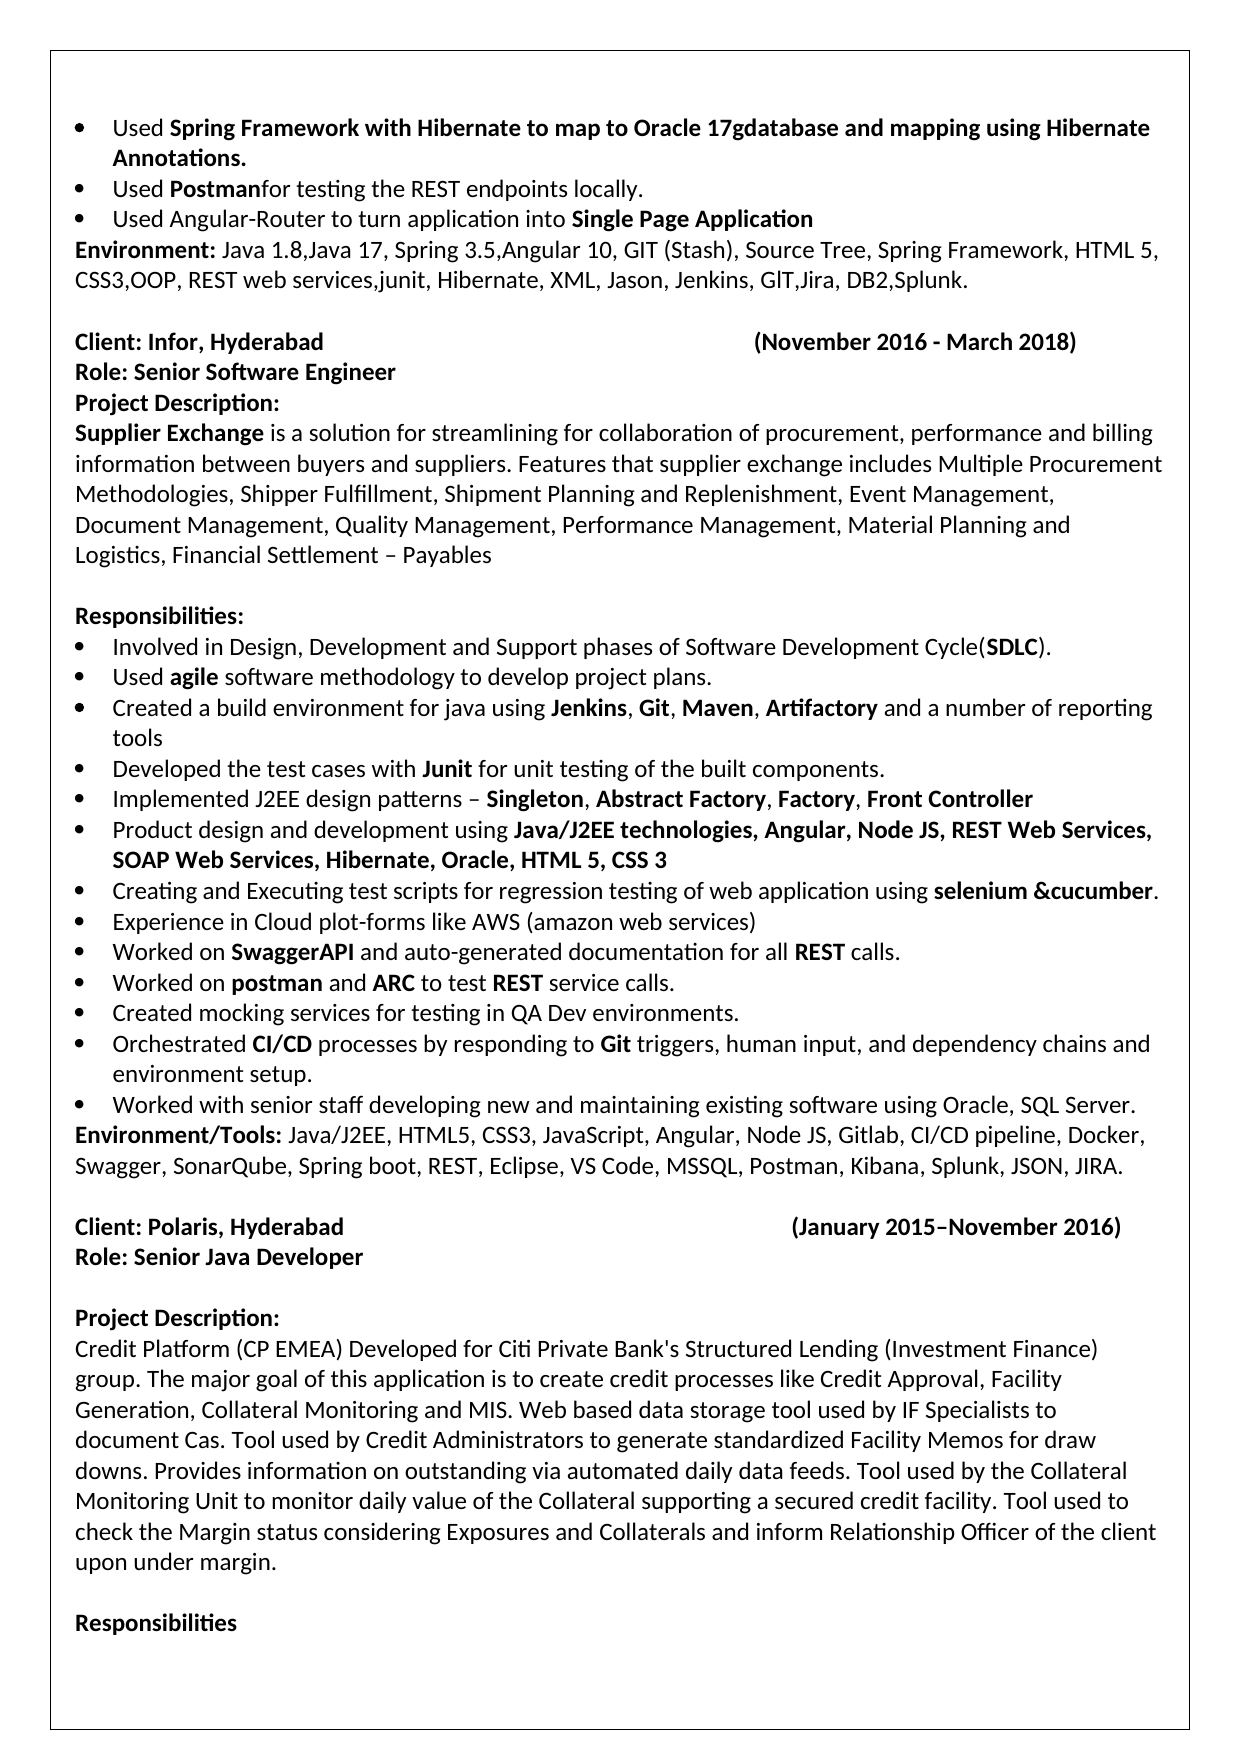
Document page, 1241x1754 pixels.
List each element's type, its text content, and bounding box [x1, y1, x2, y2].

text Role: Senior Software Engineer [75, 356, 1165, 387]
list Implemented J2EE design patterns – Singleton, Abstract Factory, Factory, Front Controller [75, 783, 1165, 814]
list Created a build environment for java using Jenkins, Git, Maven, Artifactory and a number of reporting tools [75, 692, 1165, 753]
list Used Angular-Router to turn application into Single Page Application [75, 204, 1165, 234]
text Credit Platform (CP EMEA) Developed for Citi Private Bank's Structured Lending (Investment Finance) group. The major goal of this application is to create credit processes like Credit Approval, Facility Generation, Collateral Monitoring and MIS. Web based data storage tool used by IF Specialists to document Cas. Tool used by Credit Administrators to generate standardized Facility Memos for draw downs. Provides information on outstanding via automated daily data feeds. Tool used by the Collateral Monitoring Unit to monitor daily value of the Collateral supporting a secured credit facility. Tool used to check the Margin status considering Exposures and Collaterals and inform Relationship Officer of the client upon under margin. [75, 1333, 1165, 1577]
list Worked on SwaggerAPI and auto-generated documentation for all REST calls. [75, 936, 1165, 967]
list Creating and Executing test scripts for regression testing of web application using selenium &cucumber. [75, 875, 1165, 906]
text Responsibilities [75, 1608, 1165, 1638]
list Used agile software methodology to develop project plans. [75, 661, 1165, 692]
list Experience in Cloud plot-forms like AWS (amazon web services) [75, 906, 1165, 936]
list Worked with senior staff developing new and maintaining existing software using Oracle, SQL Server. [75, 1089, 1165, 1119]
text Environment/Tools: Java/J2EE, HTML5, CSS3, JavaScript, Angular, Node JS, Gitlab, CI/CD pipeline, Docker, Swagger, SonarQube, Spring boot, REST, Eclipse, VS Code, MSSQL, Postman, Kibana, Splunk, JSON, JIRA. [75, 1119, 1165, 1180]
list Created mocking services for testing in QA Dev environments. [75, 997, 1165, 1028]
list Product design and development using Java/J2EE technologies, Angular, Node JS, REST Web Services, SOAP Web Services, Hibernate, Oracle, HTML 5, CSS 3 [75, 814, 1165, 875]
list Orchestrated CI/CD processes by responding to Git triggers, human input, and dependency chains and environment setup. [75, 1028, 1165, 1089]
list Used Postmanfor testing the REST endpoints locally. [75, 173, 1165, 204]
text Responsibilities: [75, 600, 1165, 631]
text Project Description: [75, 387, 1165, 417]
text Client: Polaris, Hyderabad (January 2015–November 2016) [75, 1211, 1165, 1241]
list Worked on postman and ARC to test REST service calls. [75, 967, 1165, 997]
text Role: Senior Java Developer [75, 1241, 1165, 1272]
text Supplier Exchange is a solution for streamlining for collaboration of procurement, performance and billing information between buyers and suppliers. Features that supplier exchange includes Multiple Procurement Methodologies, Shipper Fulfillment, Shipment Planning and Replenishment, Event Management, Document Management, Quality Management, Performance Management, Material Planning and Logistics, Financial Settlement – Payables [75, 417, 1165, 570]
list Developed the test cases with Junit for unit testing of the built components. [75, 753, 1165, 783]
text Environment: Java 1.8,Java 17, Spring 3.5,Angular 10, GIT (Stash), Source Tree, Spring Framework, HTML 5, CSS3,OOP, REST web services,junit, Hibernate, XML, Jason, Jenkins, GlT,Jira, DB2,Splunk. [969, 234, 1165, 295]
list Involved in Design, Development and Support phases of Software Development Cycle(SDLC). [75, 631, 1165, 661]
text Project Description: [75, 1302, 1165, 1333]
text Client: Infor, Hyderabad (November 2016 - March 2018) [75, 326, 1165, 356]
list Used Spring Framework with Hibernate to map to Oracle 17gdatabase and mapping using Hibernate Annotations. [75, 112, 1165, 173]
